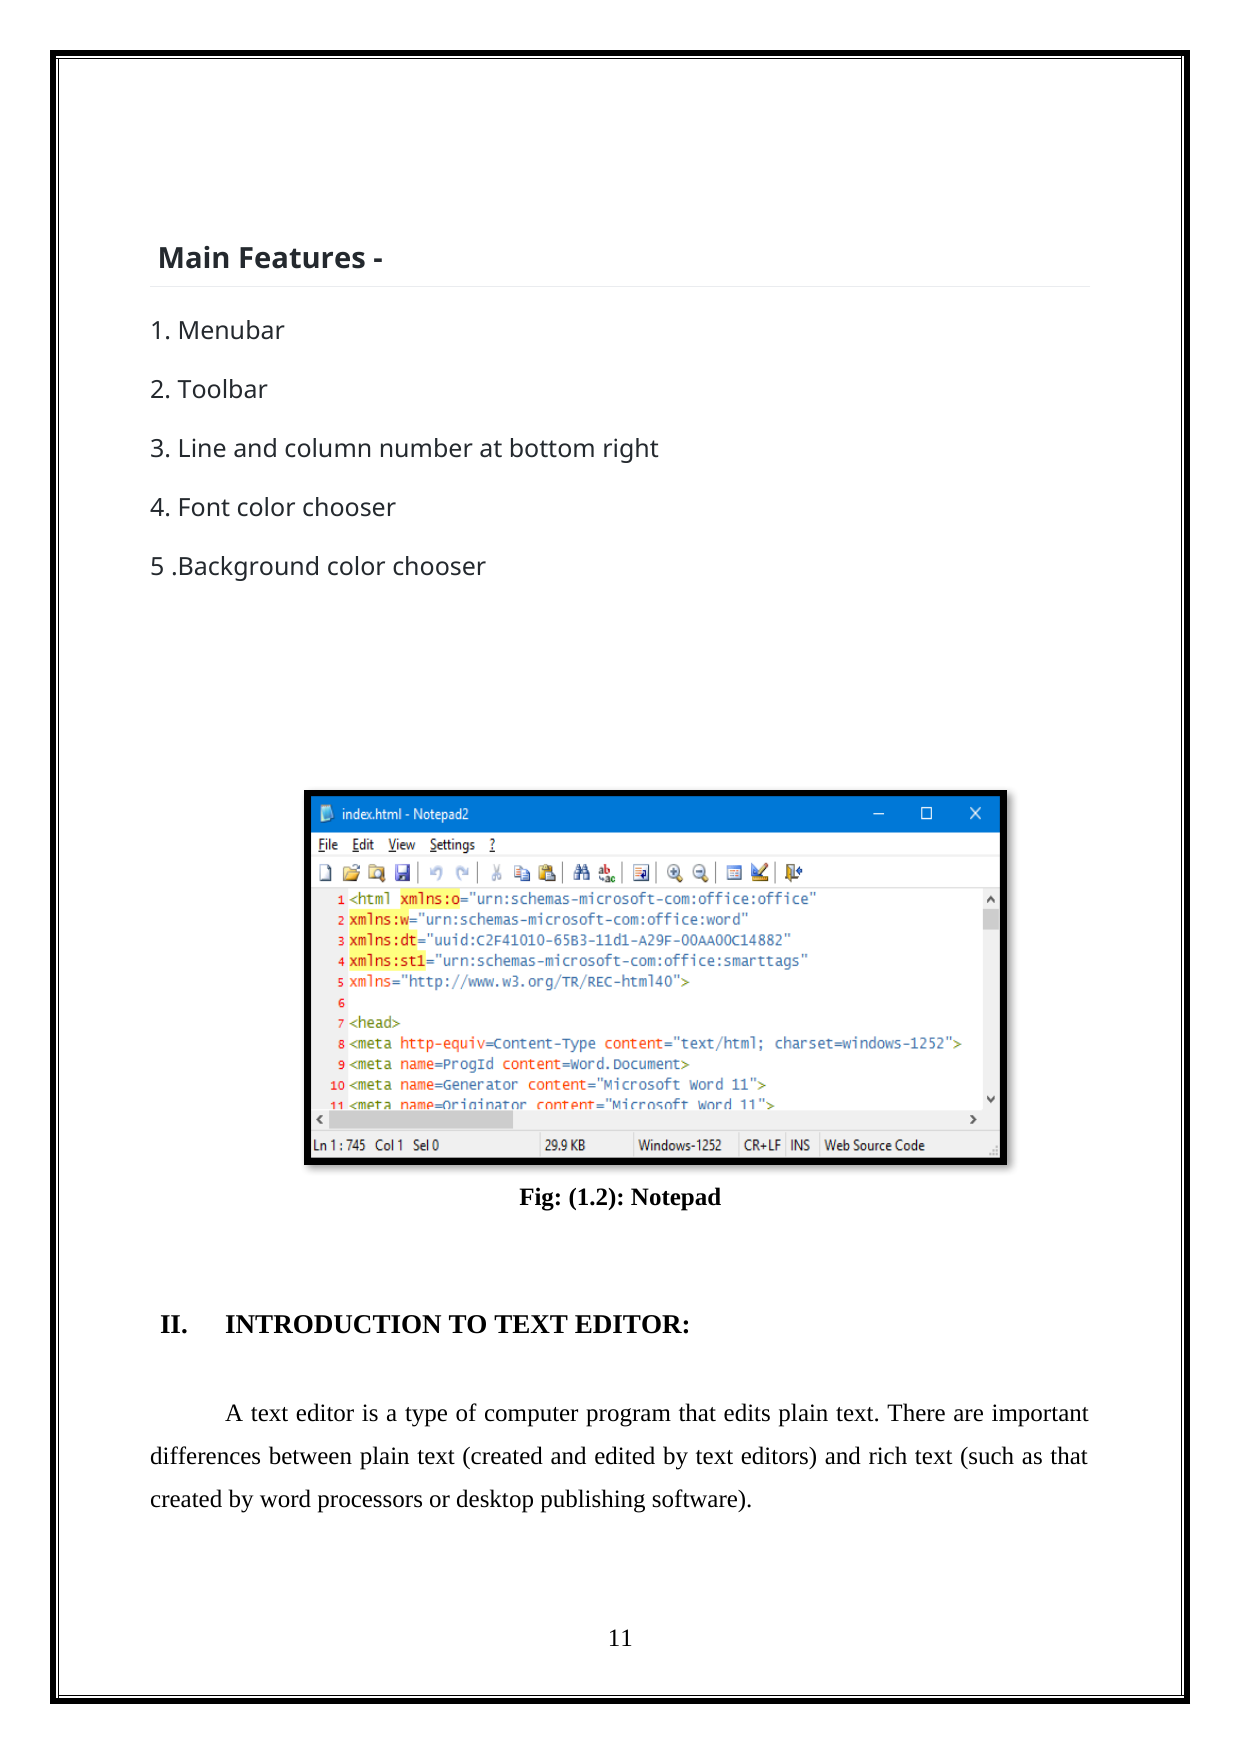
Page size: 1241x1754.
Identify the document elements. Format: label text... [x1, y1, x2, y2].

text 2. Toolbar [150, 371, 1090, 406]
text 5 .Background color chooser [150, 549, 1090, 583]
text 1. Menubar [150, 312, 1090, 346]
text Fig: (1.2): Notepad [150, 1182, 1090, 1211]
text 4. Font color chooser [150, 489, 1090, 524]
text 3. Line and column number at bottom right [150, 431, 1090, 464]
subtitle Introduction to Text Editor: [187, 1308, 1090, 1340]
picture [310, 796, 1000, 1159]
subtitle Main Features - [150, 238, 1090, 286]
text A text editor is a type of computer program that edits plain text. There are important differences between plain text (created and edited by text editors) and rich text (such as that created by word processors or desktop publishing software). [150, 1398, 1090, 1513]
